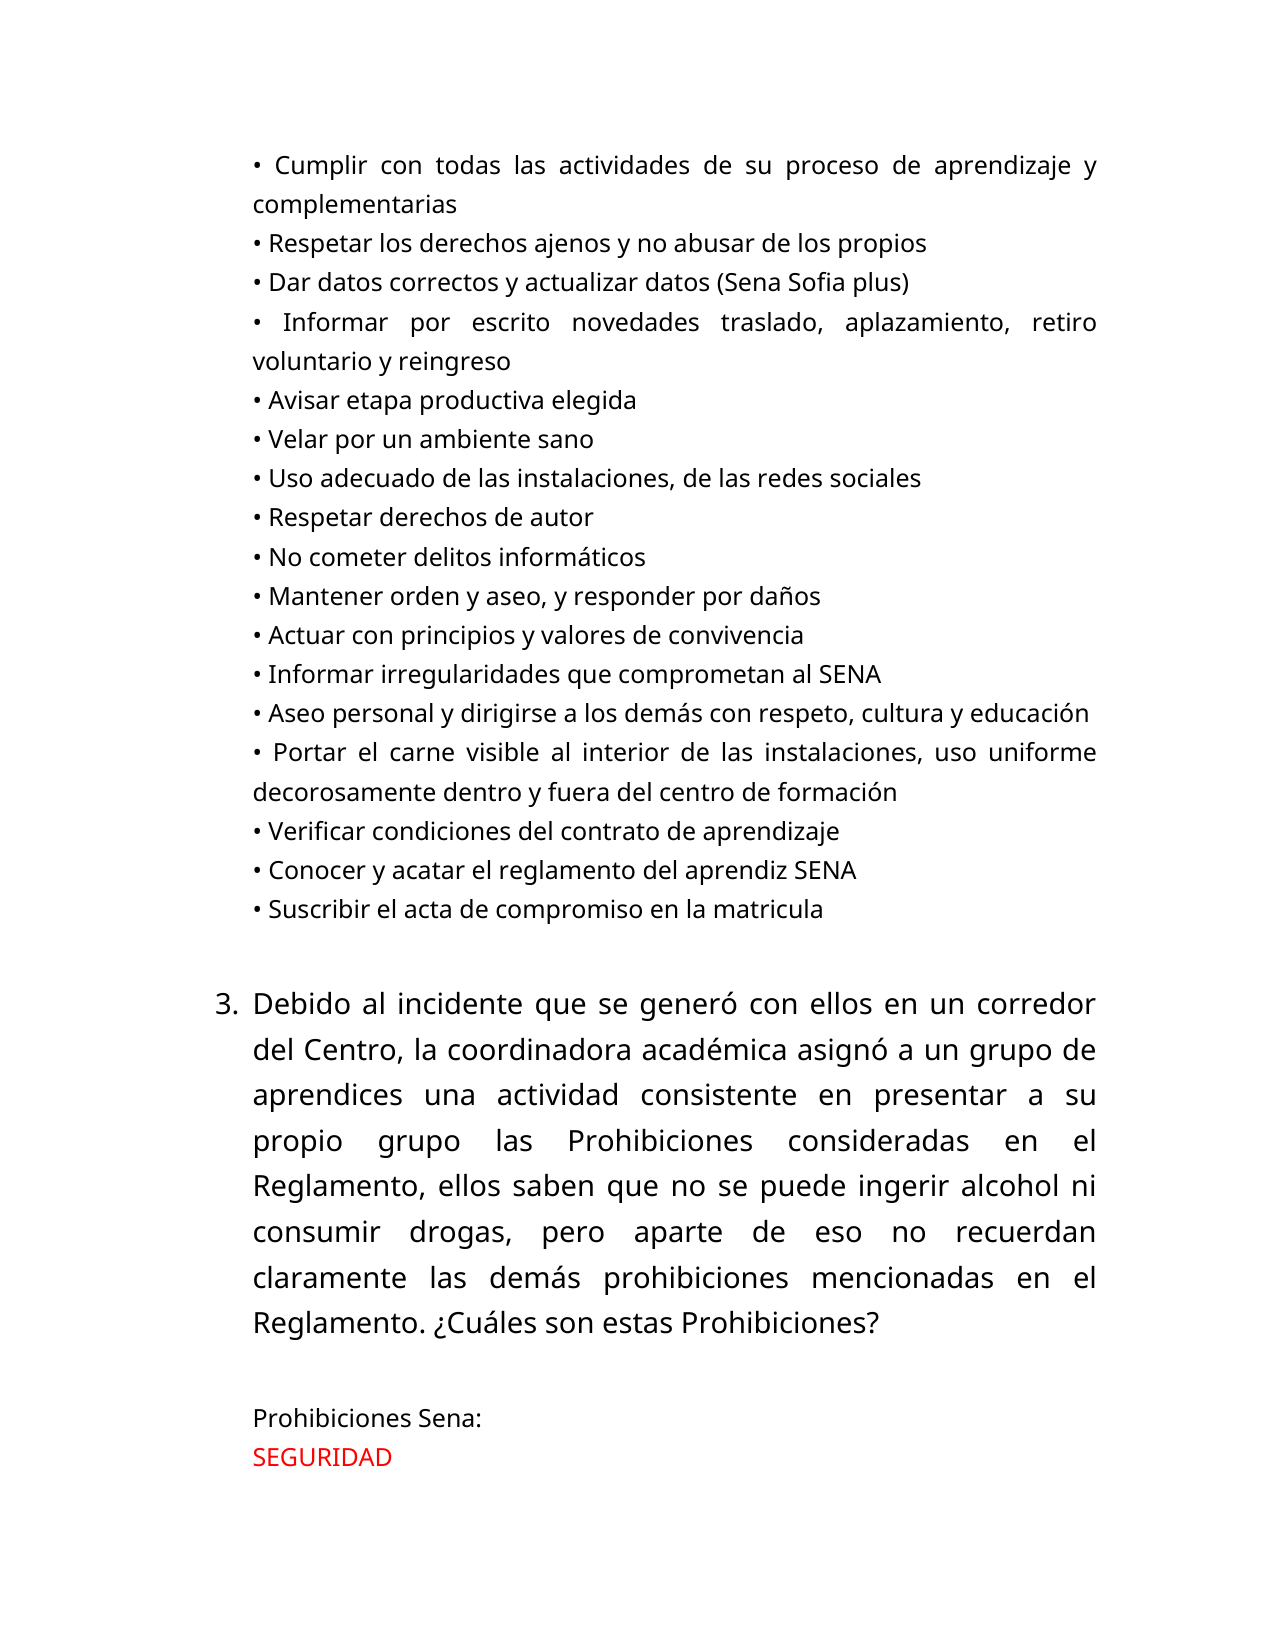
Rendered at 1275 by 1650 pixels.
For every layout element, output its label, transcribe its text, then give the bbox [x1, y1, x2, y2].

text • Uso adecuado de las instalaciones, de las redes sociales [252, 461, 1098, 495]
text Prohibiciones Sena: [252, 1400, 1098, 1434]
text • Aseo personal y dirigirse a los demás con respeto, cultura y educación [252, 696, 1098, 730]
text • Avisar etapa productiva elegida [252, 383, 1098, 417]
text • Velar por un ambiente sano [252, 422, 1098, 456]
text • No cometer delitos informáticos [252, 539, 1098, 573]
text • Conocer y acatar el reglamento del aprendiz SENA [252, 853, 1098, 887]
text • Suscribir el acta de compromiso en la matricula [252, 892, 1098, 926]
text • Verificar condiciones del contrato de aprendizaje [252, 813, 1098, 847]
text • Actuar con principios y valores de convivencia [252, 618, 1098, 652]
text • Informar por escrito novedades traslado, aplazamiento, retiro voluntario y reingreso [252, 304, 1098, 377]
text • Cumplir con todas las actividades de su proceso de aprendizaje y complementarias [252, 148, 1098, 221]
text • Informar irregularidades que comprometan al SENA [252, 657, 1098, 691]
text • Respetar los derechos ajenos y no abusar de los propios [252, 226, 1098, 260]
text • Mantener orden y aseo, y responder por daños [252, 578, 1098, 612]
text • Respetar derechos de autor [252, 500, 1098, 534]
text SEGURIDAD [252, 1439, 1098, 1473]
text • Dar datos correctos y actualizar datos (Sena Sofia plus) [252, 265, 1098, 299]
list Debido al incidente que se generó con ellos en un corredor del Centro, la coordinadora académica asignó a un grupo de aprendices una actividad consistente en presentar a su propio grupo las Prohibiciones consideradas en el Reglamento, ellos saben que no se puede ingerir alcohol ni consumir drogas, pero aparte de eso no recuerdan claramente las demás prohibiciones mencionadas en el Reglamento. ¿Cuáles son estas Prohibiciones? [215, 983, 1098, 1342]
text • Portar el carne visible al interior de las instalaciones, uso uniforme decorosamente dentro y fuera del centro de formación [252, 735, 1098, 808]
